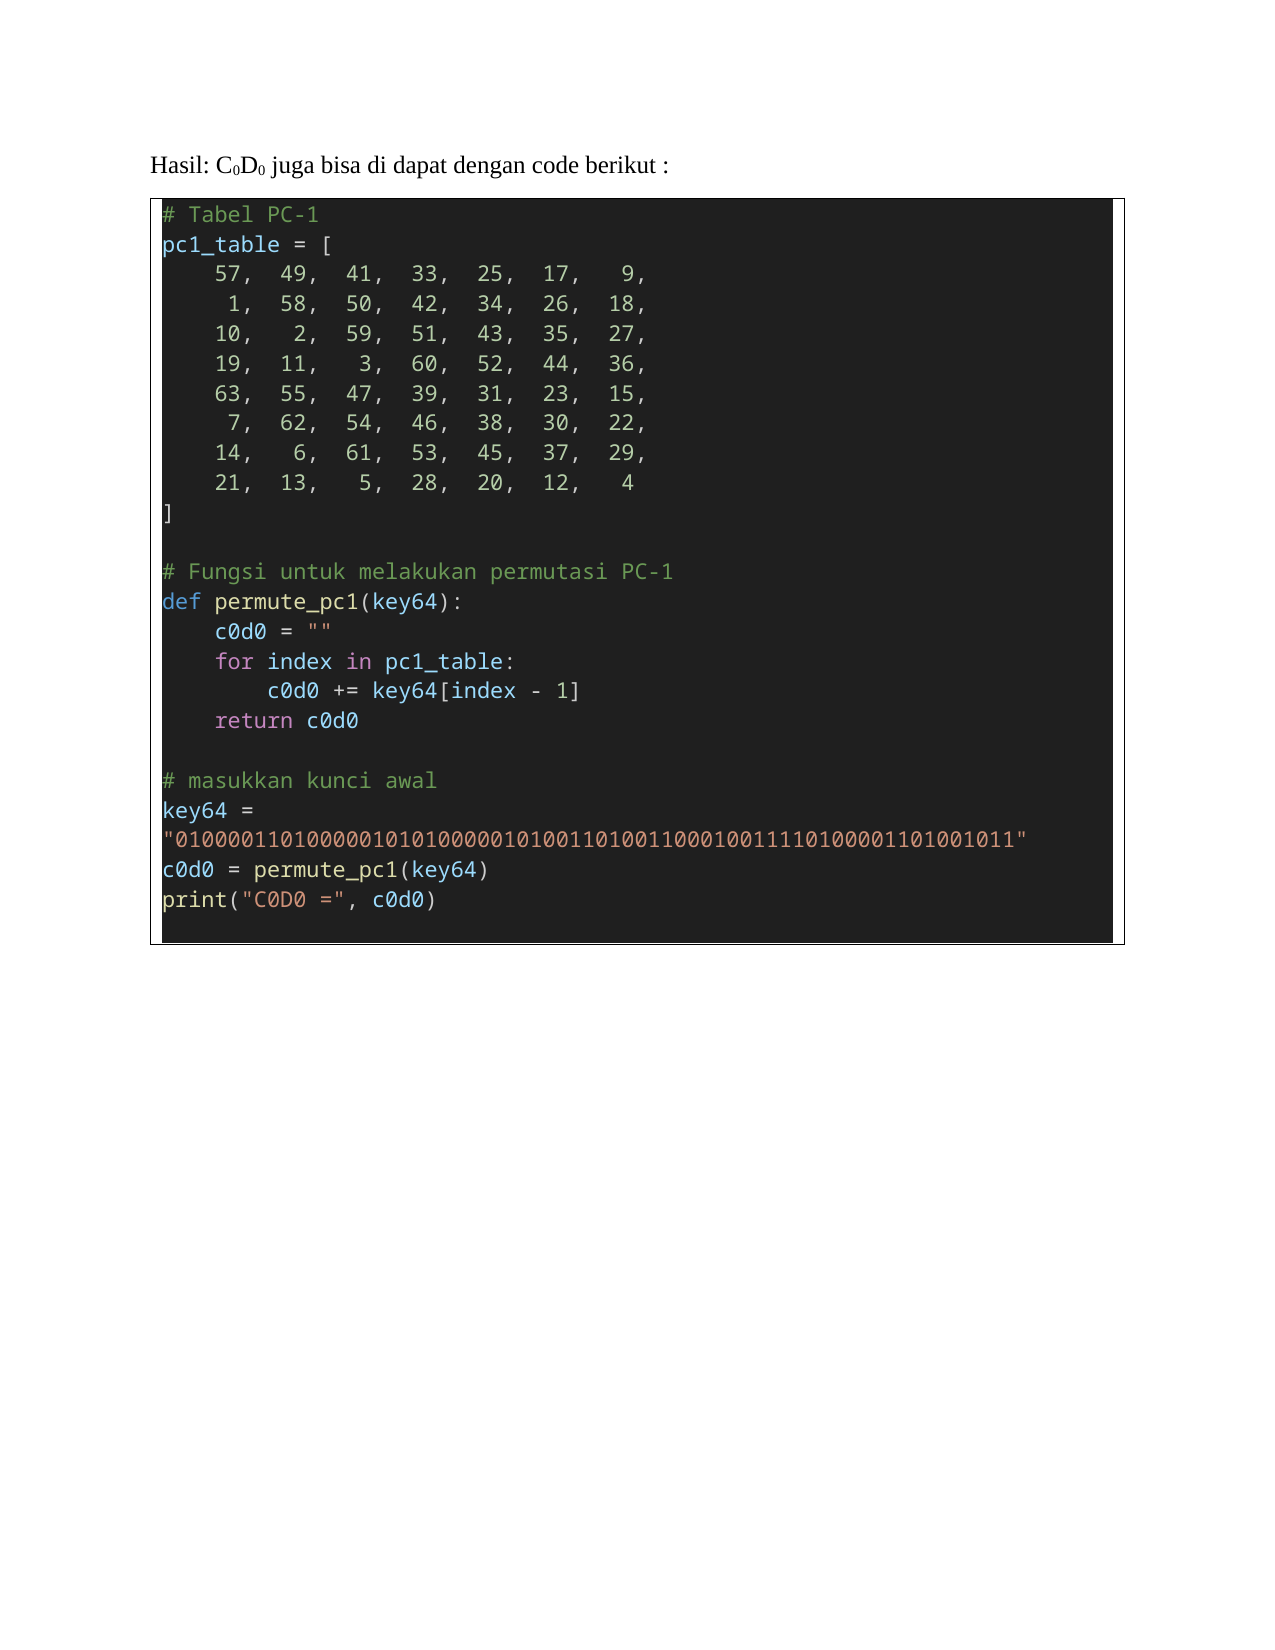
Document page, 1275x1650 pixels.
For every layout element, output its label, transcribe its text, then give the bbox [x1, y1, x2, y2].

text Hasil: C0D0 juga bisa di dapat dengan code berikut : [150, 150, 1125, 179]
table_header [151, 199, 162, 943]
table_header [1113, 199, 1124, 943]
